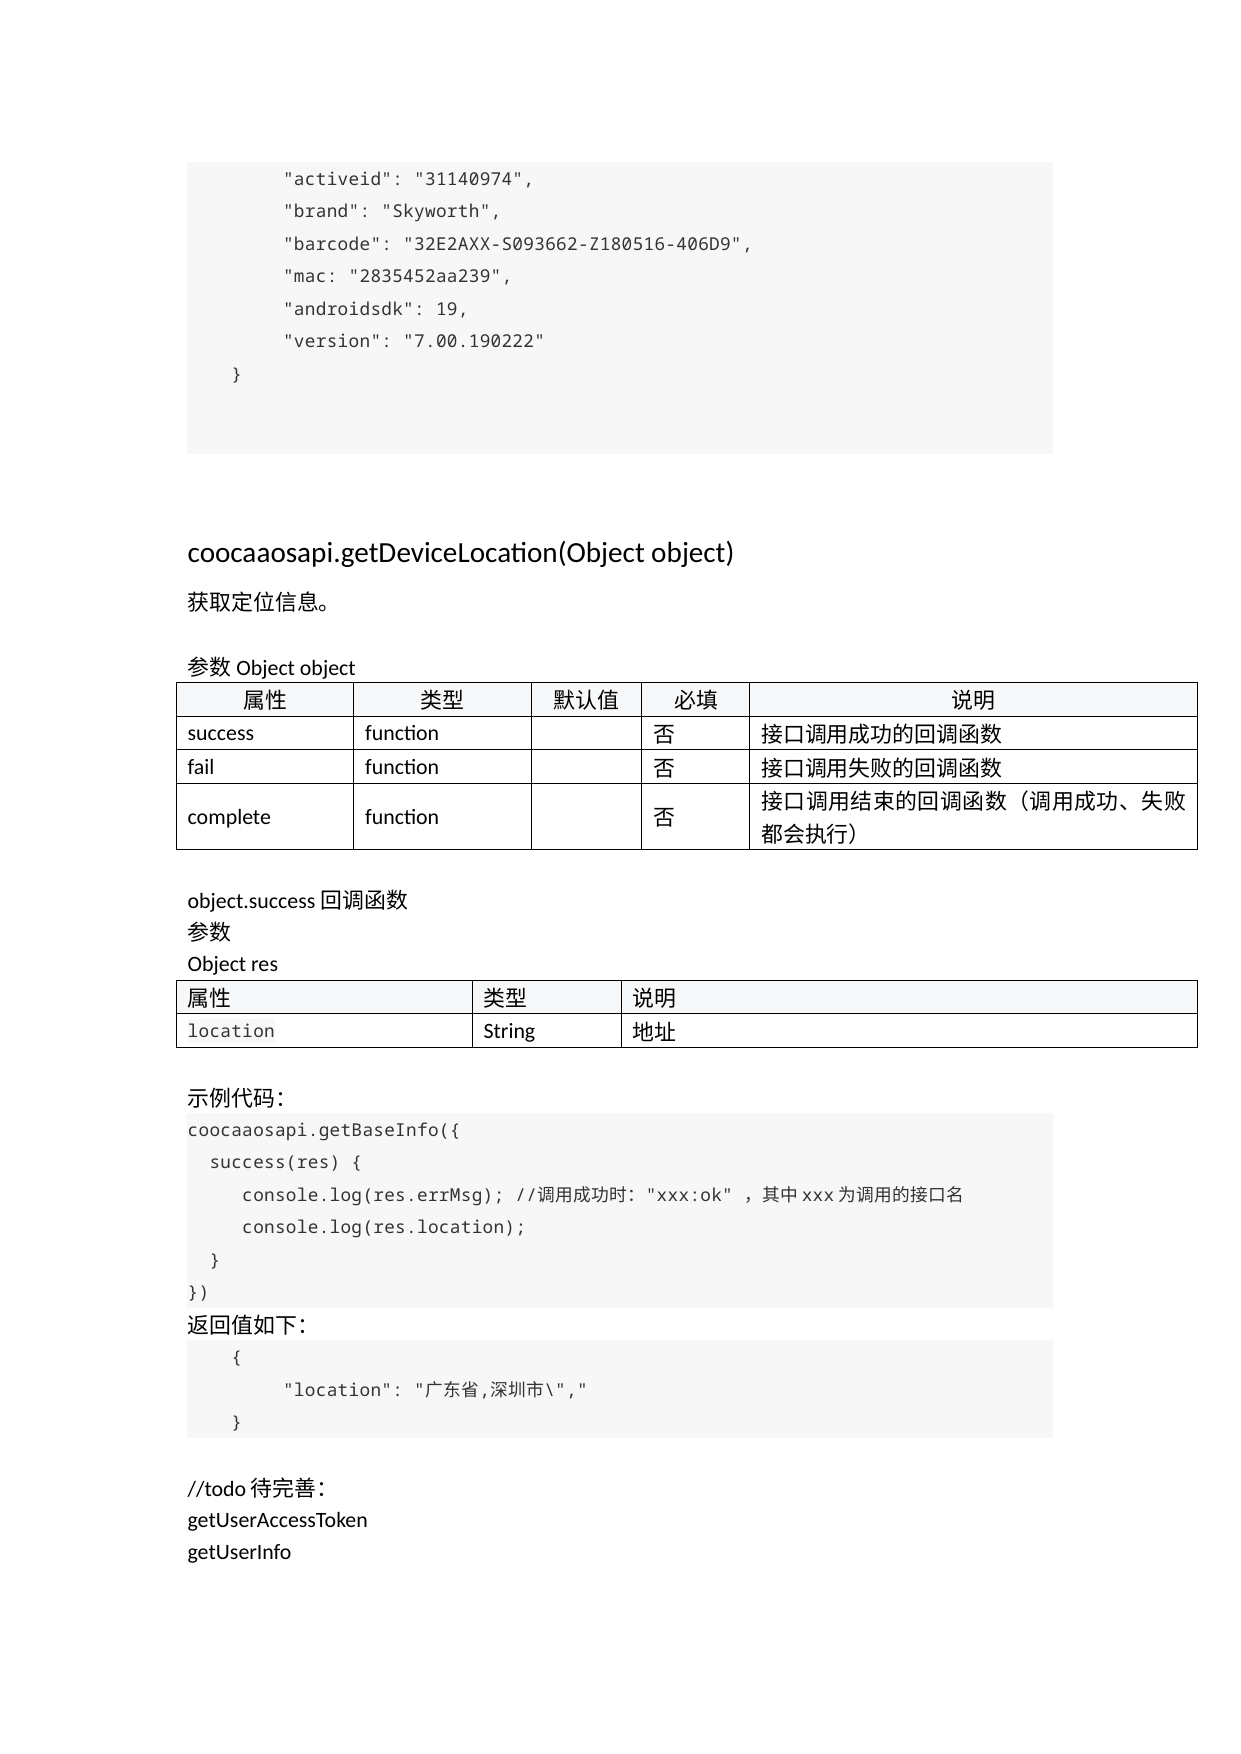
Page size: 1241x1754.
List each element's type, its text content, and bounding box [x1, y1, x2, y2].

table_cell function [354, 717, 531, 749]
text "androidsdk": 19, [187, 292, 1053, 324]
text } [187, 1243, 1053, 1275]
table_cell 否 [642, 717, 749, 749]
table_cell location [177, 1014, 472, 1047]
text coocaaosapi.getDeviceLocation(Object object) [187, 519, 1053, 584]
table_cell 否 [642, 784, 749, 849]
text coocaaosapi.getBaseInfo({ [187, 1113, 1053, 1145]
text }) [187, 1275, 1053, 1308]
text 获取定位信息。 [187, 584, 1053, 617]
text { [187, 1340, 1053, 1373]
text "activeid": "31140974", [187, 162, 1053, 194]
table_cell [532, 784, 641, 849]
table_cell complete [177, 784, 353, 849]
table_header 说明 [622, 981, 1197, 1013]
table_cell function [354, 750, 531, 783]
text console.log(res.errMsg); //调用成功时："xxx:ok" ，其中xxx为调用的接口名 [187, 1178, 1053, 1210]
table_header 必填 [642, 683, 749, 716]
text "barcode": "32E2AXX-S093662-Z180516-406D9", [187, 227, 1053, 259]
table_header 类型 [354, 683, 531, 716]
table_cell success [177, 717, 353, 749]
text success(res) { [187, 1145, 1053, 1178]
text 参数 Object object [187, 649, 1053, 682]
text 返回值如下： [187, 1308, 1053, 1340]
table_cell String [473, 1014, 621, 1047]
text //todo待完善： [187, 1470, 1053, 1503]
text "mac: "2835452aa239", [187, 259, 1053, 292]
text "location": "广东省,深圳市\"," [187, 1373, 1053, 1405]
text object.success 回调函数 [187, 882, 1053, 915]
table_cell [532, 750, 641, 783]
table_cell function [354, 784, 531, 849]
table_cell fail [177, 750, 353, 783]
text 参数 [187, 915, 1053, 947]
text "brand": "Skyworth", [187, 194, 1053, 227]
table_header 默认值 [532, 683, 641, 716]
table_cell 地址 [622, 1014, 1197, 1047]
text } [187, 1405, 1053, 1438]
text getUserAccessToken [187, 1503, 1053, 1535]
table_cell 接口调用成功的回调函数 [750, 717, 1197, 749]
table_header 属性 [177, 981, 472, 1013]
table_header 属性 [177, 683, 353, 716]
table_cell 接口调用结束的回调函数（调用成功、失败都会执行） [750, 784, 1197, 849]
table_cell 接口调用失败的回调函数 [750, 750, 1197, 783]
text getUserInfo [187, 1535, 1053, 1568]
text 示例代码： [187, 1080, 1053, 1113]
text Object res [187, 947, 1053, 980]
table_header 说明 [750, 683, 1197, 716]
table_cell [532, 717, 641, 749]
text "version": "7.00.190222" [187, 324, 1053, 357]
table_cell 否 [642, 750, 749, 783]
text } [187, 357, 1053, 389]
table_header 类型 [473, 981, 621, 1013]
text console.log(res.location); [187, 1210, 1053, 1243]
